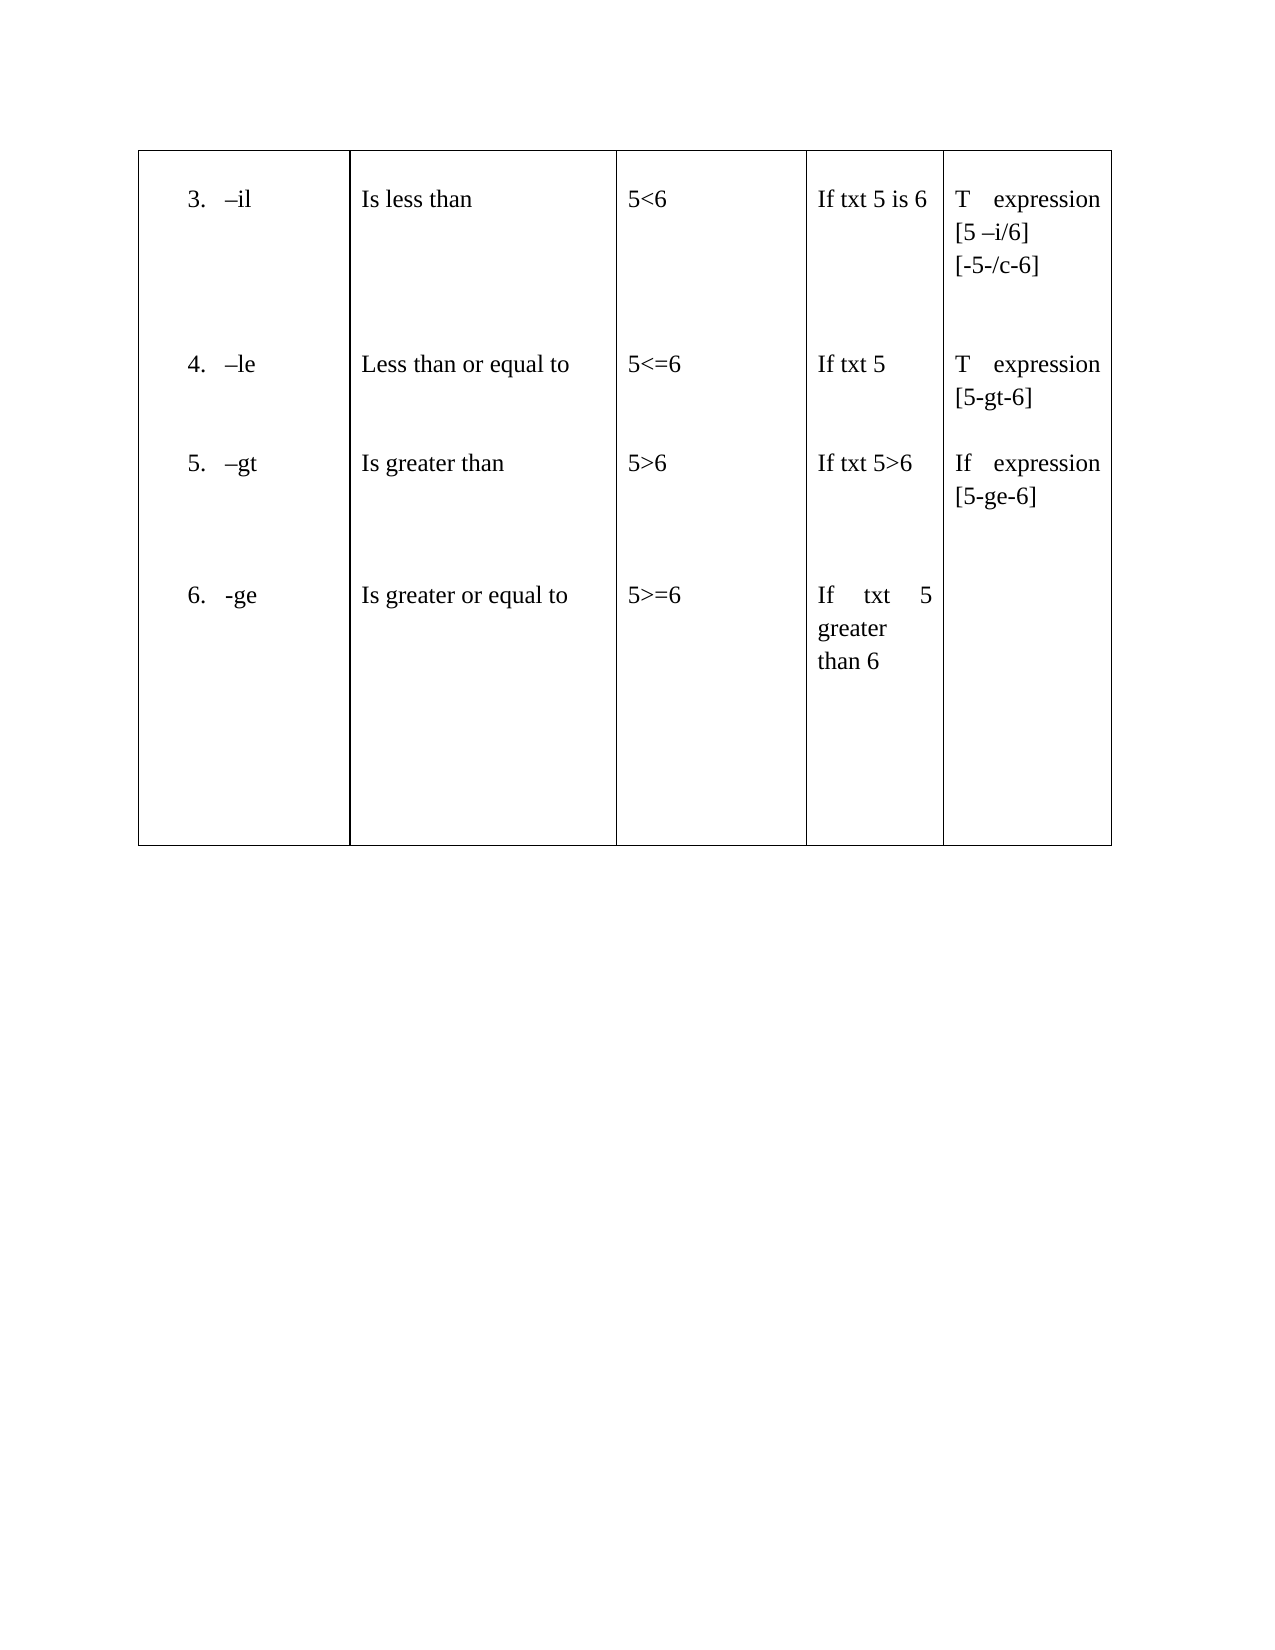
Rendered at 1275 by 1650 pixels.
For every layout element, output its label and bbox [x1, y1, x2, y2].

table_cell [351, 151, 616, 844]
table_cell [807, 151, 943, 844]
table_cell [139, 151, 349, 844]
table_cell [617, 151, 806, 844]
table_cell [944, 151, 1111, 844]
